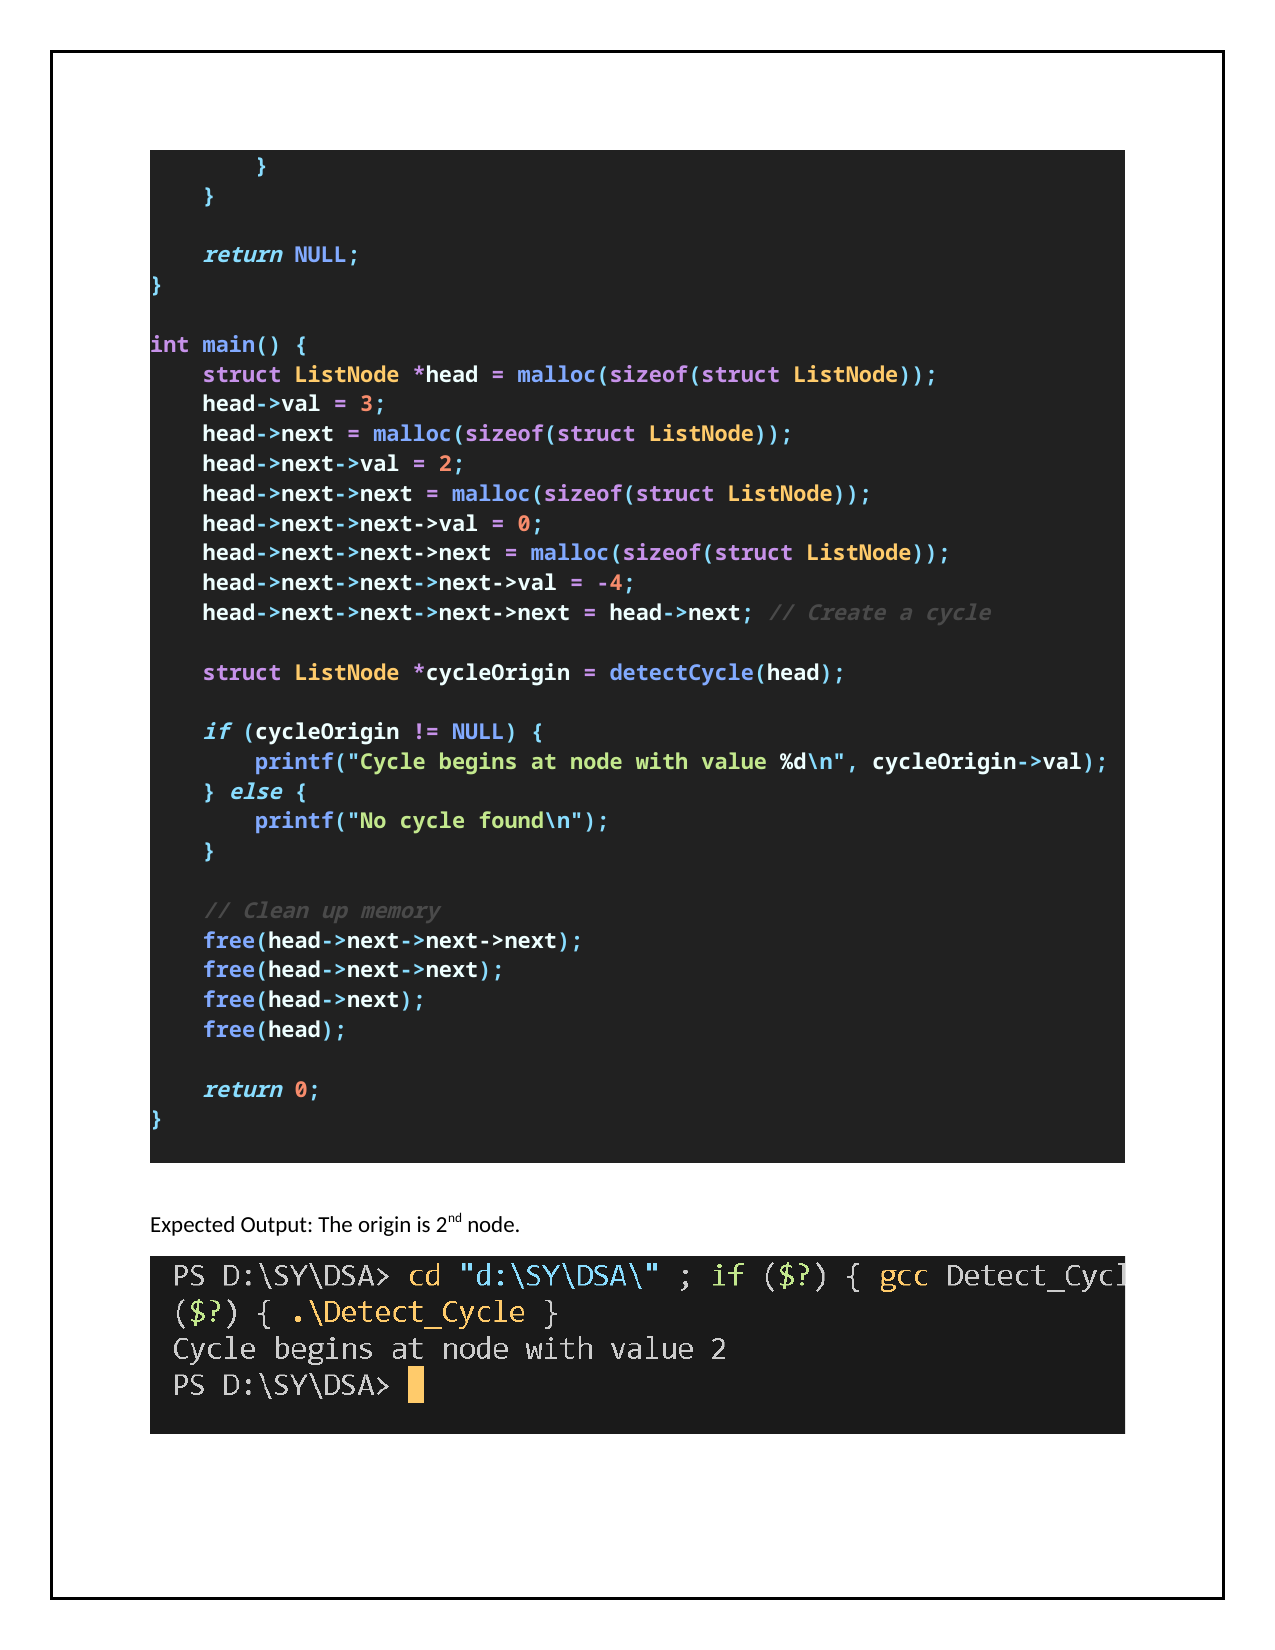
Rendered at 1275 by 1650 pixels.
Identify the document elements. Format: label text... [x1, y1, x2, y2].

text head->next->next->next->val = -4; [150, 567, 1125, 597]
text } [150, 269, 1125, 299]
text } else { [150, 776, 1125, 805]
text } [150, 835, 1125, 865]
text } [150, 1103, 1125, 1133]
text return 0; [150, 1073, 1125, 1103]
text free(head->next->next->next); [150, 924, 1125, 954]
text int main() { [150, 329, 1125, 358]
text printf("Cycle begins at node with value %d\n", cycleOrigin->val); [150, 746, 1125, 776]
text free(head->next->next); [150, 954, 1125, 984]
text head->next->val = 2; [150, 448, 1125, 478]
text printf("No cycle found\n"); [150, 805, 1125, 835]
text Expected Output: The origin is 2nd node. [150, 1210, 1125, 1238]
text head->next = malloc(sizeof(struct ListNode)); [150, 418, 1125, 448]
text // Clean up memory [150, 895, 1125, 924]
text struct ListNode *cycleOrigin = detectCycle(head); [150, 656, 1125, 686]
text } [150, 180, 1125, 209]
text head->next->next = malloc(sizeof(struct ListNode)); [150, 478, 1125, 507]
picture [150, 1256, 1125, 1434]
text struct ListNode *head = malloc(sizeof(struct ListNode)); [150, 358, 1125, 388]
text free(head->next); [150, 984, 1125, 1014]
text if (cycleOrigin != NULL) { [150, 716, 1125, 746]
text } [150, 150, 1125, 180]
text head->next->next->next = malloc(sizeof(struct ListNode)); [150, 537, 1125, 567]
text head->next->next->val = 0; [150, 507, 1125, 537]
text head->val = 3; [150, 388, 1125, 418]
text head->next->next->next->next = head->next; // Create a cycle [150, 597, 1125, 627]
text return NULL; [150, 239, 1125, 269]
text free(head); [150, 1014, 1125, 1044]
